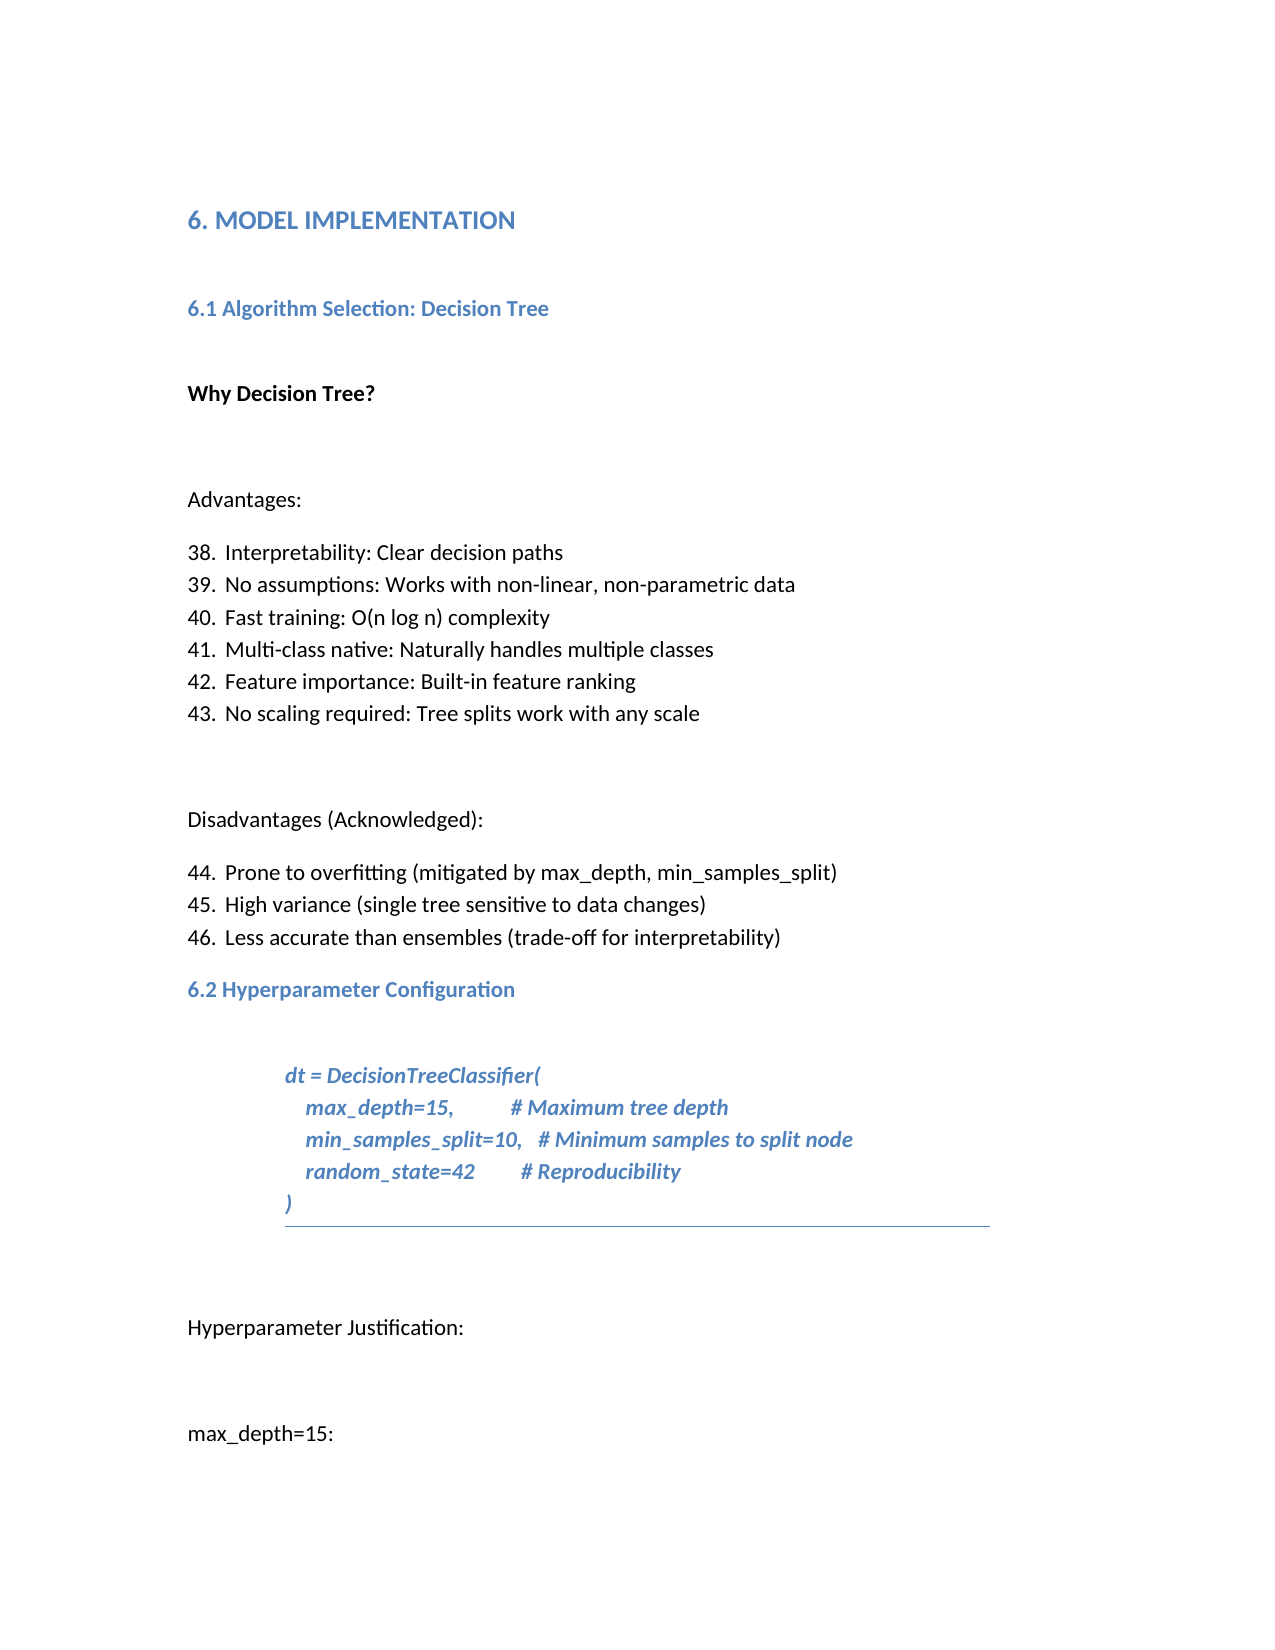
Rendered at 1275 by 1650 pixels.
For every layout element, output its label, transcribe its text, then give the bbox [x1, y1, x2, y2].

text dt = DecisionTreeClassifier( max_depth=15, # Maximum tree depth min_samples_split=10, # Minimum samples to split node random_state=42 # Reproducibility ) [285, 1061, 990, 1226]
text max_depth=15: [187, 1419, 1087, 1447]
list No assumptions: Works with non-linear, non-parametric data [187, 570, 1087, 598]
list High variance (single tree sensitive to data changes) [187, 890, 1087, 918]
list Prone to overfitting (mitigated by max_depth, min_samples_split) [187, 858, 1087, 886]
text Why Decision Tree? [187, 379, 1087, 407]
subtitle 6.1 Algorithm Selection: Decision Tree [187, 294, 1087, 322]
list Less accurate than ensembles (trade-off for interpretability) [187, 923, 1087, 951]
list Fast training: O(n log n) complexity [187, 603, 1087, 631]
subtitle 6. MODEL IMPLEMENTATION [187, 203, 1087, 236]
list Multi-class native: Naturally handles multiple classes [187, 635, 1087, 663]
list No scaling required: Tree splits work with any scale [187, 699, 1087, 727]
text Hyperparameter Justification: [187, 1313, 1087, 1341]
subtitle 6.2 Hyperparameter Configuration [187, 976, 1087, 1004]
text Disadvantages (Acknowledged): [187, 805, 1087, 833]
list Feature importance: Built-in feature ranking [187, 667, 1087, 695]
list Interpretability: Clear decision paths [187, 538, 1087, 566]
text Advantages: [187, 485, 1087, 513]
